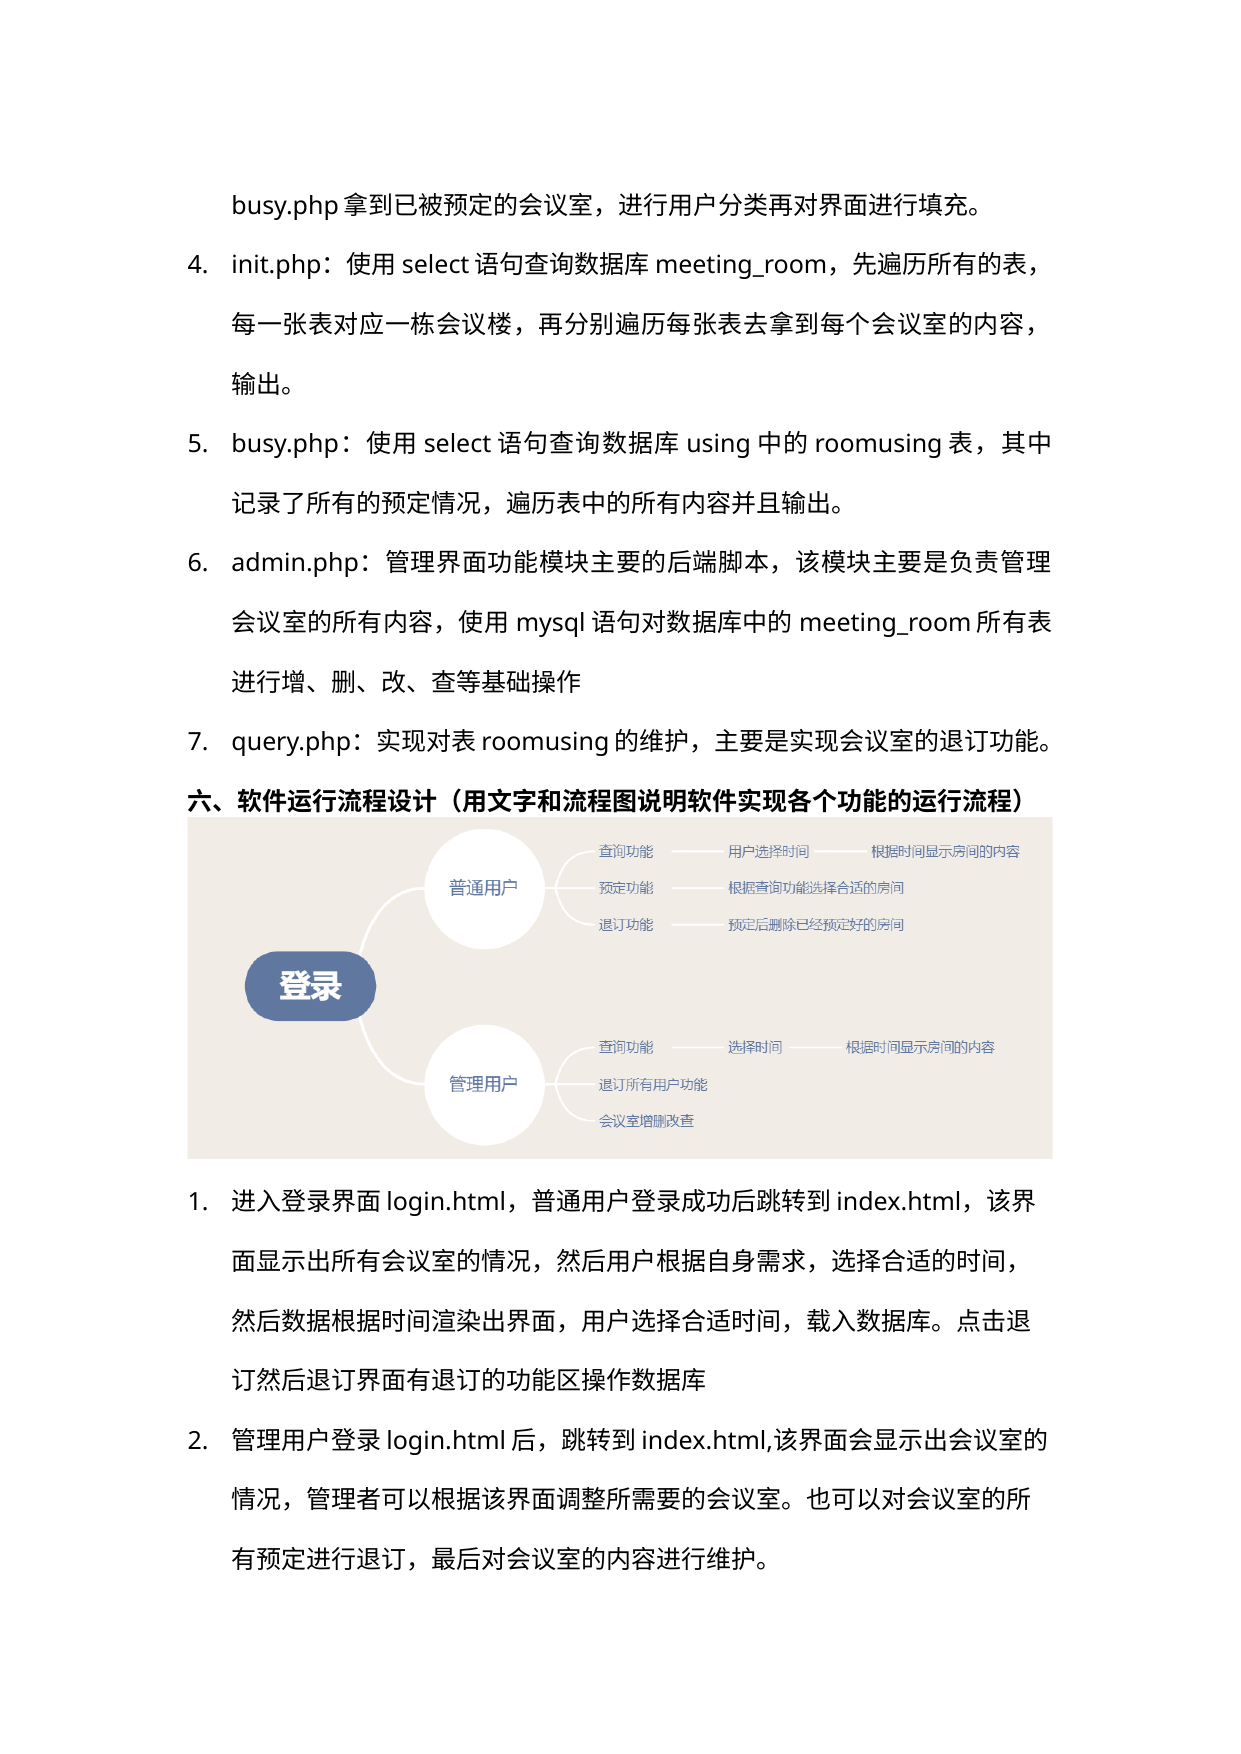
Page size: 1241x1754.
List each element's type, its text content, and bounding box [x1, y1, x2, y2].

list 管理用户登录login.html后，跳转到index.html,该界面会显示出会议室的情况，管理者可以根据该界面调整所需要的会议室。也可以对会议室的所有预定进行退订，最后对会议室的内容进行维护。 [187, 1397, 1053, 1576]
list admin.php：管理界面功能模块主要的后端脚本，该模块主要是负责管理会议室的所有内容，使用mysql语句对数据库中的meeting_room所有表进行增、删、改、查等基础操作 [187, 519, 1053, 698]
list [187, 162, 1053, 222]
list busy.php：使用select语句查询数据库using中的roomusing表，其中记录了所有的预定情况，遍历表中的所有内容并且输出。 [187, 400, 1053, 519]
picture [187, 817, 1053, 1159]
list query.php：实现对表roomusing的维护，主要是实现会议室的退订功能。 [187, 698, 1053, 758]
list 进入登录界面login.html，普通用户登录成功后跳转到index.html，该界面显示出所有会议室的情况，然后用户根据自身需求，选择合适的时间，然后数据根据时间渲染出界面，用户选择合适时间，载入数据库。点击退订然后退订界面有退订的功能区操作数据库 [187, 1159, 1053, 1397]
list 软件运行流程设计（用文字和流程图说明软件实现各个功能的运行流程） [187, 758, 1053, 817]
list init.php：使用select语句查询数据库meeting_room，先遍历所有的表，每一张表对应一栋会议楼，再分别遍历每张表去拿到每个会议室的内容，输出。 [187, 222, 1053, 400]
